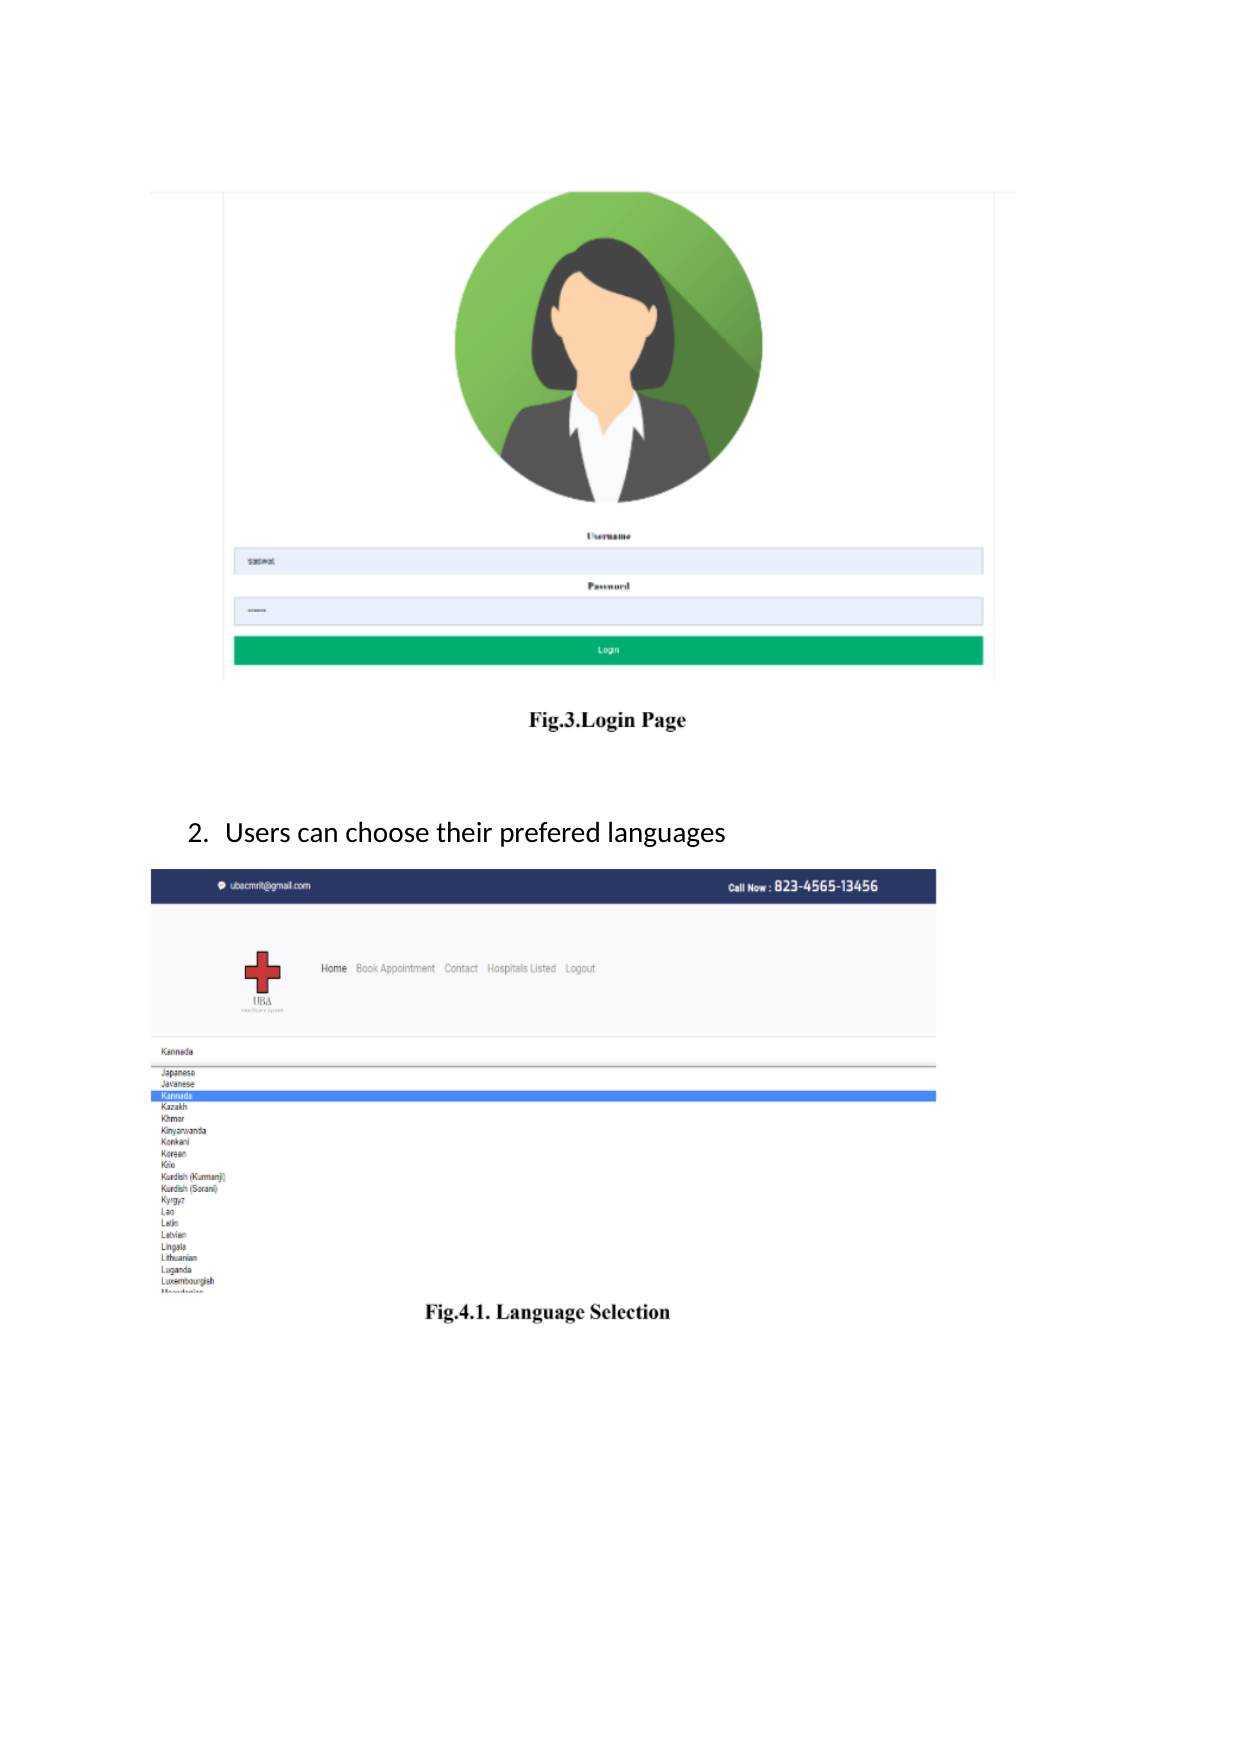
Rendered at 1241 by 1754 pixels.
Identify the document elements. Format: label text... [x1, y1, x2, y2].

list Users can choose their prefered languages [187, 814, 1090, 850]
picture [150, 869, 1004, 1387]
picture [150, 150, 1016, 737]
